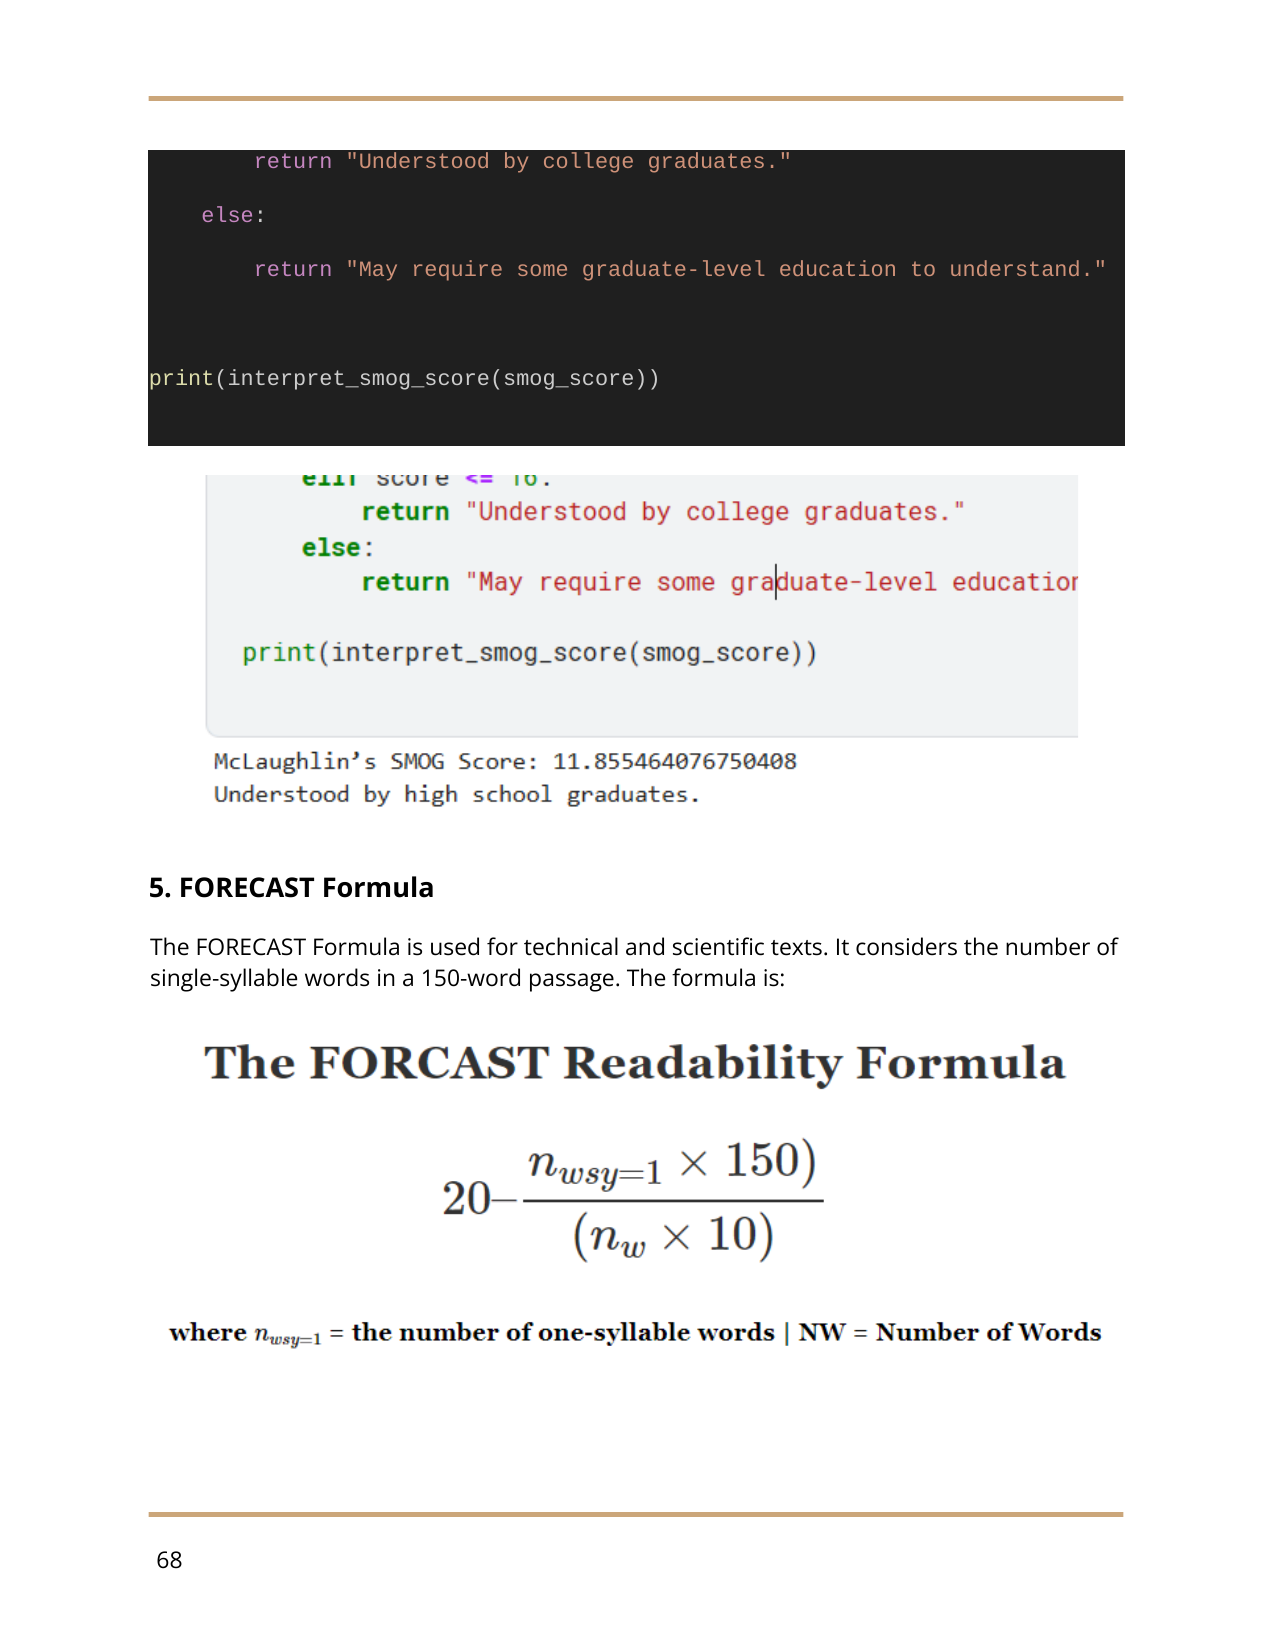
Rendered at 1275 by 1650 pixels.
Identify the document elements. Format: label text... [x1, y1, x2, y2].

text print(interpret_smog_score(smog_score)) [148, 367, 1125, 392]
text The FORECAST Formula is used for technical and scientific texts. It considers the number of single-syllable words in a 150-word passage. The formula is: [150, 931, 1125, 993]
picture [150, 1018, 1125, 1371]
picture [148, 96, 1124, 101]
text return "May require some graduate-level education to understand." [148, 258, 1125, 283]
picture [148, 1512, 1124, 1517]
text return "Understood by college graduates." [148, 150, 1125, 175]
subtitle 5. FORECAST Formula [148, 869, 1125, 906]
picture [148, 475, 1079, 824]
text else: [148, 204, 1125, 229]
